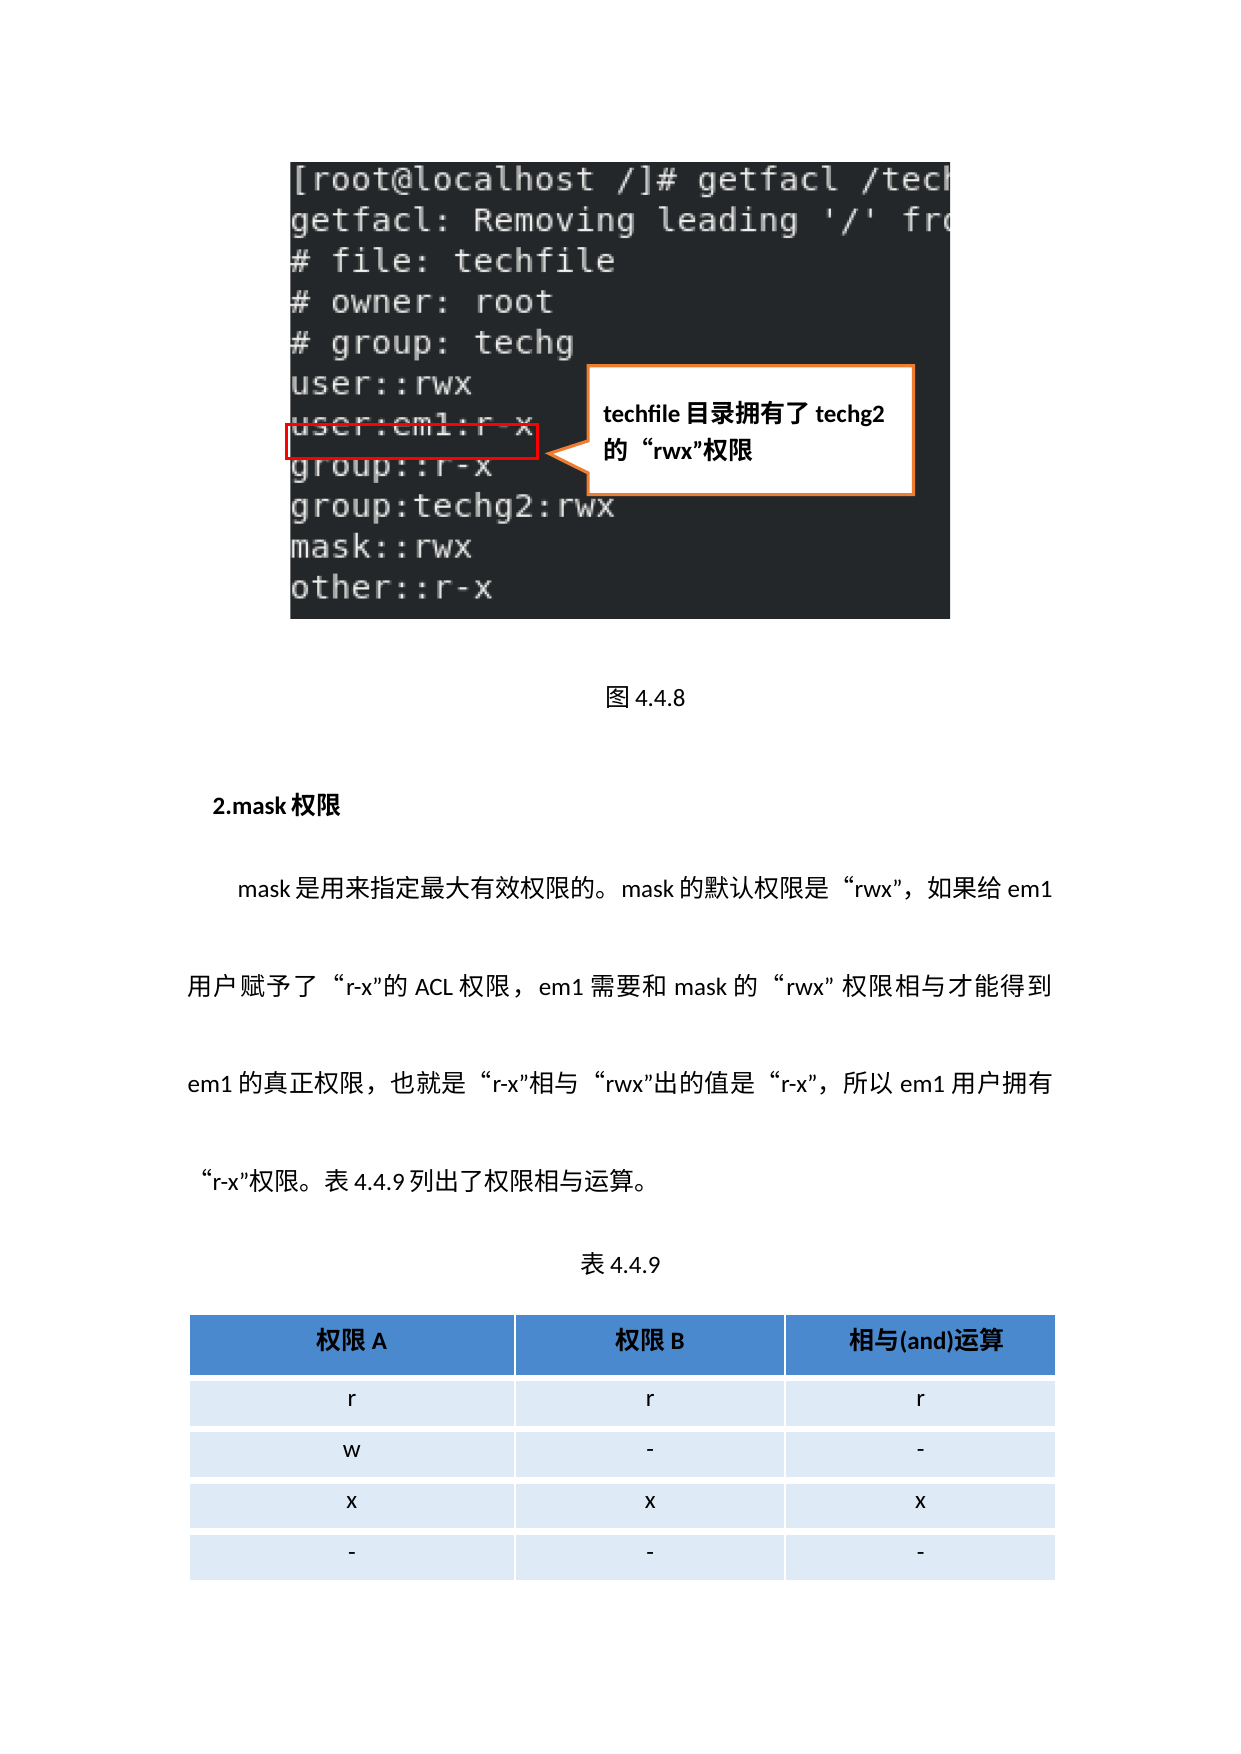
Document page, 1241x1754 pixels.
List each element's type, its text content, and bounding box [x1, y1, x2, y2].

table_header 权限A [190, 1315, 514, 1375]
picture [290, 162, 951, 619]
table_cell r [516, 1381, 784, 1426]
table_cell - [516, 1432, 784, 1477]
subtitle 2.mask权限 [187, 771, 1053, 836]
table_cell w [190, 1432, 514, 1477]
table_header 权限B [516, 1315, 784, 1375]
text 图4.4.8 [187, 663, 1053, 728]
table_cell - [516, 1535, 784, 1580]
table_cell x [516, 1484, 784, 1528]
table_cell r [190, 1381, 514, 1426]
picture [290, 426, 536, 457]
table_cell r [786, 1381, 1055, 1426]
table_cell x [190, 1484, 514, 1528]
table_cell - [786, 1535, 1055, 1580]
text mask是用来指定最大有效权限的。mask的默认权限是“rwx”，如果给em1 用户赋予了“r-x”的ACL权限，em1需要和mask的“rwx” 权限相与才能得到em1的真正权限，也就是“r-x”相与“rwx”出的值是“r-x”，所以 em1 用户拥有“r-x”权限。表4.4.9列出了权限相与运算。 [187, 854, 1053, 1212]
table_cell - [786, 1432, 1055, 1477]
table_cell x [786, 1484, 1055, 1528]
table_cell - [190, 1535, 514, 1580]
text 表4.4.9 [187, 1230, 1053, 1295]
table_header 相与(and)运算 [786, 1315, 1055, 1375]
